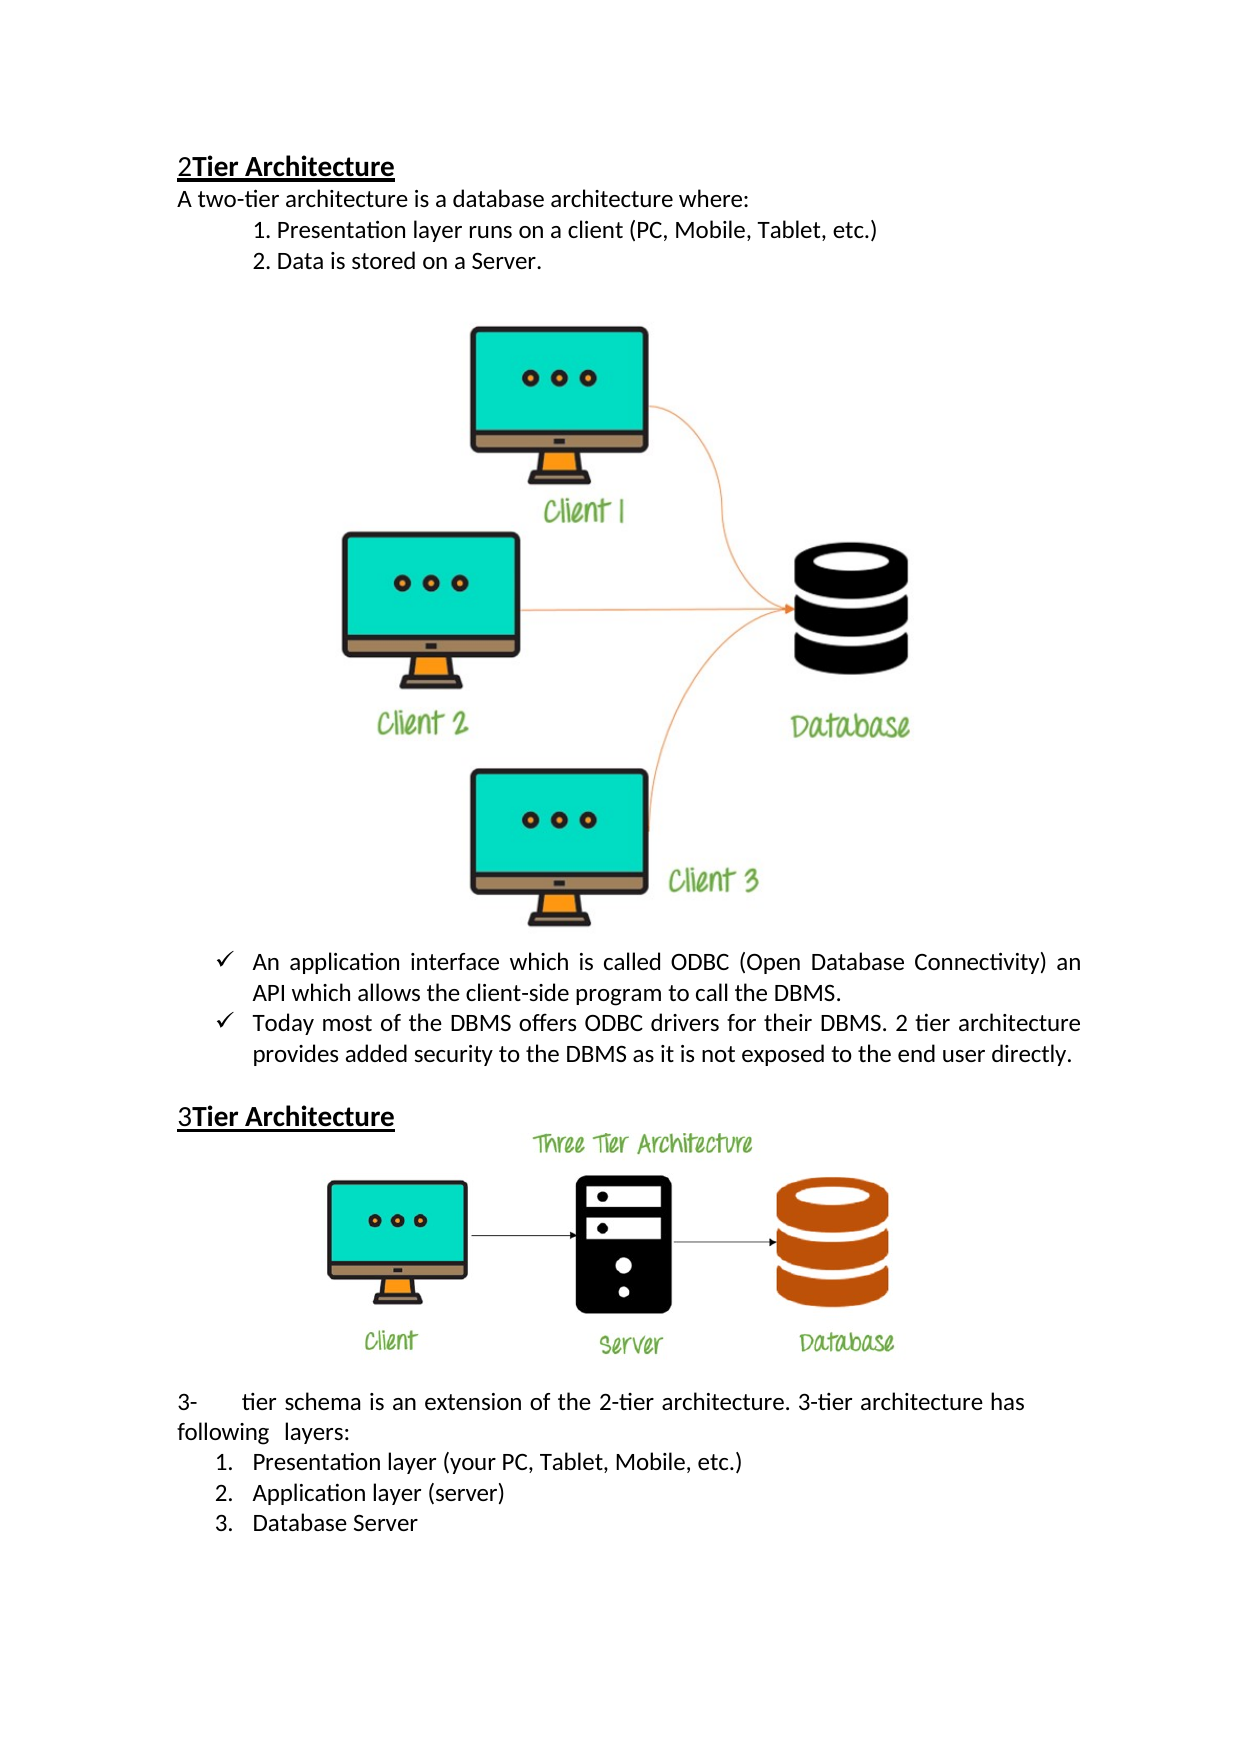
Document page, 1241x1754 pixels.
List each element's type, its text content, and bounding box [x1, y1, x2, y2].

list Database Server [214, 1507, 1101, 1538]
list Data is stored on a Server. [252, 245, 1101, 275]
list Today most of the DBMS offers ODBC drivers for their DBMS. 2 tier architecture provides added security to the DBMS as it is not exposed to the end user directly. [214, 1008, 1089, 1069]
list Presentation layer runs on a client (PC, Mobile, Tablet, etc.) [252, 214, 1101, 245]
list An application interface which is called ODBC (Open Database Connectivity) an API which allows the client-side program to call the DBMS. [214, 947, 1089, 1008]
text A two-tier architecture is a database architecture where: [177, 184, 1101, 214]
list Application layer (server) [214, 1477, 1101, 1507]
picture [321, 1133, 943, 1384]
list Presentation layer (your PC, Tablet, Mobile, etc.) [214, 1447, 1101, 1477]
picture [327, 305, 937, 942]
subtitle Tier Architecture [177, 148, 1101, 184]
list tier schema is an extension of the 2-tier architecture. 3-tier architecture has following layers: [177, 1386, 1089, 1447]
subtitle Tier Architecture [177, 1098, 1101, 1134]
